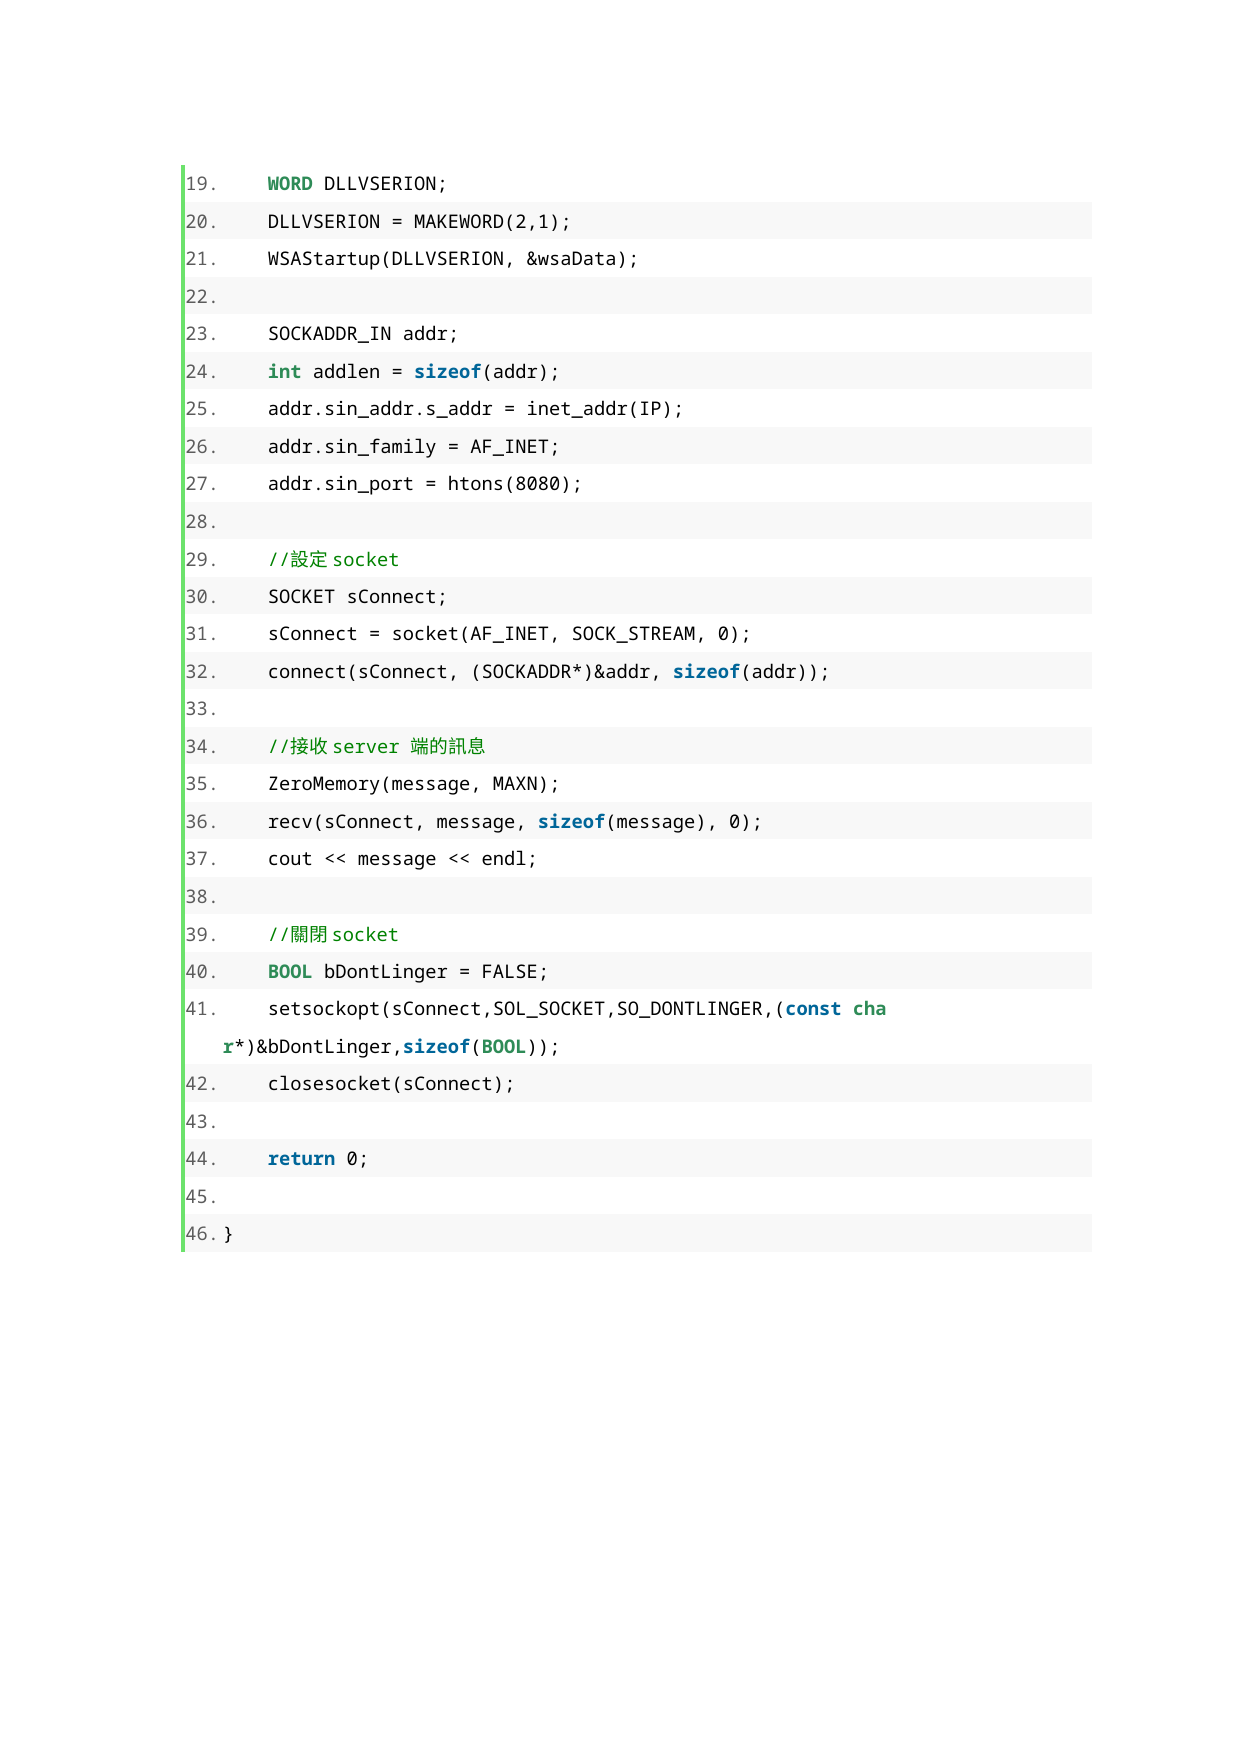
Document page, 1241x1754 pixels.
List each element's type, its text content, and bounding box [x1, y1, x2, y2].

list connect(sConnect, (SOCKADDR*)&addr, sizeof(addr)); [185, 652, 1092, 689]
list } [185, 1214, 1092, 1252]
list BOOL bDontLinger = FALSE; [185, 952, 1092, 989]
list recv(sConnect, message, sizeof(message), 0); [185, 802, 1092, 839]
list WORD DLLVSERION; [181, 164, 1092, 202]
list //接收 server 端的訊息 [185, 727, 1092, 764]
list SOCKADDR_IN addr; [185, 314, 1092, 352]
list WSAStartup(DLLVSERION, &wsaData); [185, 239, 1092, 277]
list DLLVSERION = MAKEWORD(2,1); [185, 202, 1092, 239]
list setsockopt(sConnect,SOL_SOCKET,SO_DONTLINGER,(const char*)&bDontLinger,sizeof(BOOL)); [185, 989, 1092, 1064]
list ZeroMemory(message, MAXN); [185, 764, 1092, 802]
list cout << message << endl; [185, 839, 1092, 877]
list //關閉socket [185, 914, 1092, 952]
list addr.sin_port = htons(8080); [185, 464, 1092, 502]
list closesocket(sConnect); [185, 1064, 1092, 1102]
list addr.sin_family = AF_INET; [185, 427, 1092, 464]
list int addlen = sizeof(addr); [185, 352, 1092, 389]
list //設定 socket [185, 539, 1092, 577]
list sConnect = socket(AF_INET, SOCK_STREAM, 0); [185, 614, 1092, 652]
list return 0; [185, 1139, 1092, 1177]
list addr.sin_addr.s_addr = inet_addr(IP); [185, 389, 1092, 427]
list SOCKET sConnect; [185, 577, 1092, 614]
